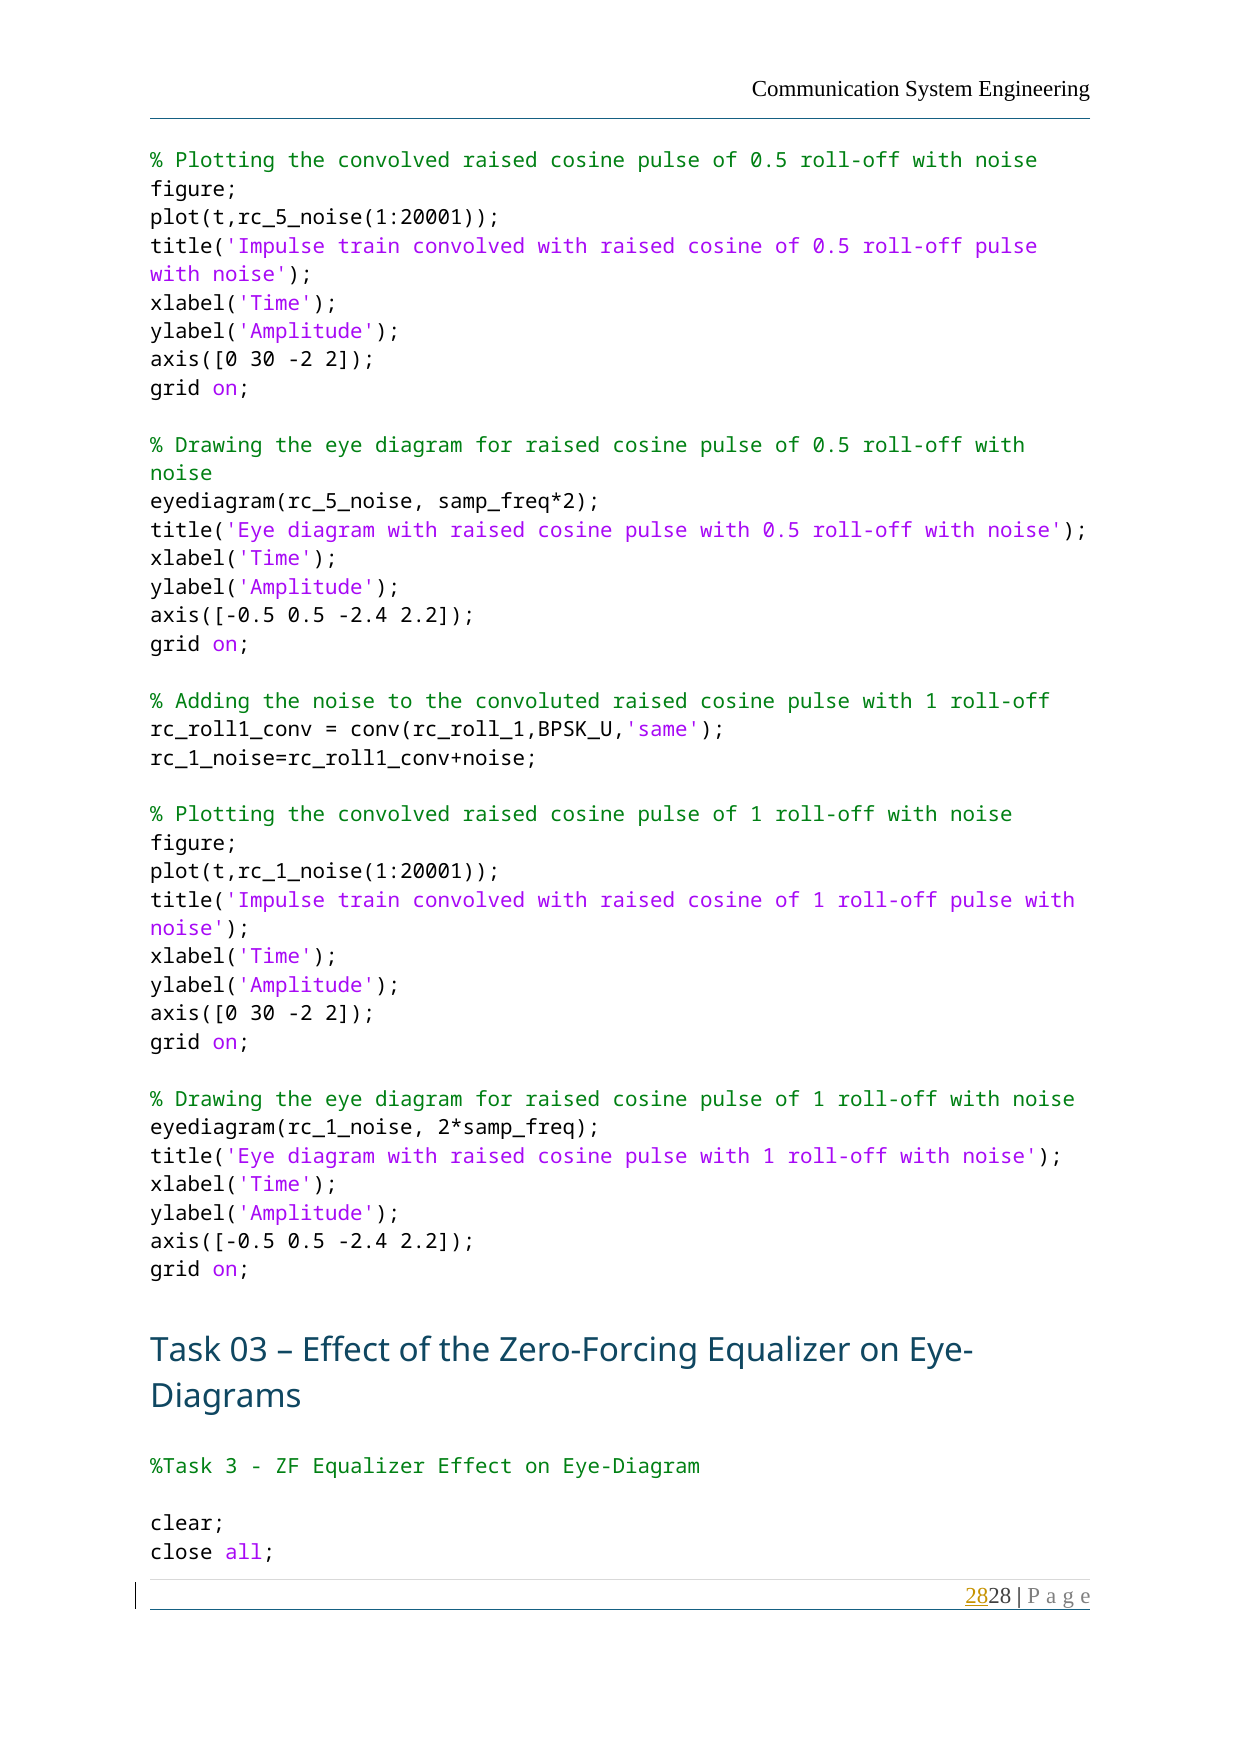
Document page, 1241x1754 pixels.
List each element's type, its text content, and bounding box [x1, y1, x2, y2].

text plot(t,rc_5_noise(1:20001)); [150, 202, 1090, 231]
text grid on; [150, 629, 1090, 657]
text % Adding the noise to the convoluted raised cosine pulse with 1 roll-off [150, 686, 1090, 714]
text % Plotting the convolved raised cosine pulse of 1 roll-off with noise [150, 799, 1090, 828]
text axis([0 30 -2 2]); [150, 998, 1090, 1027]
text title('Eye diagram with raised cosine pulse with 0.5 roll-off with noise'); [150, 515, 1090, 543]
text figure; [150, 828, 1090, 856]
text axis([-0.5 0.5 -2.4 2.2]); [150, 600, 1090, 629]
text grid on; [150, 373, 1090, 401]
text %Task 3 - ZF Equalizer Effect on Eye-Diagram [150, 1451, 1090, 1480]
text % Drawing the eye diagram for raised cosine pulse of 0.5 roll-off with noise [150, 430, 1090, 487]
text xlabel('Time'); [150, 288, 1090, 316]
subtitle Task 03 – Effect of the Zero-Forcing Equalizer on Eye-Diagrams [150, 1326, 1090, 1417]
text ylabel('Amplitude'); [150, 970, 1090, 998]
text axis([0 30 -2 2]); [150, 344, 1090, 373]
text eyediagram(rc_5_noise, samp_freq*2); [150, 487, 1090, 515]
text % Drawing the eye diagram for raised cosine pulse of 1 roll-off with noise [150, 1084, 1090, 1112]
text grid on; [150, 1254, 1090, 1283]
text title('Impulse train convolved with raised cosine of 0.5 roll-off pulse with noise'); [150, 231, 1090, 288]
text plot(t,rc_1_noise(1:20001)); [150, 856, 1090, 885]
text ylabel('Amplitude'); [150, 572, 1090, 600]
text title('Eye diagram with raised cosine pulse with 1 roll-off with noise'); [150, 1141, 1090, 1169]
text close all; [150, 1537, 1090, 1565]
text xlabel('Time'); [150, 543, 1090, 572]
text rc_roll1_conv = conv(rc_roll_1,BPSK_U,'same'); [150, 714, 1090, 743]
text ylabel('Amplitude'); [150, 1198, 1090, 1226]
text xlabel('Time'); [150, 942, 1090, 970]
text % Plotting the convolved raised cosine pulse of 0.5 roll-off with noise [150, 145, 1090, 174]
text title('Impulse train convolved with raised cosine of 1 roll-off pulse with noise'); [150, 885, 1090, 942]
text axis([-0.5 0.5 -2.4 2.2]); [150, 1226, 1090, 1254]
text grid on; [150, 1027, 1090, 1055]
text xlabel('Time'); [150, 1169, 1090, 1198]
text ylabel('Amplitude'); [150, 316, 1090, 344]
text figure; [150, 174, 1090, 202]
text eyediagram(rc_1_noise, 2*samp_freq); [150, 1112, 1090, 1141]
text clear; [150, 1508, 1090, 1537]
text rc_1_noise=rc_roll1_conv+noise; [150, 743, 1090, 771]
